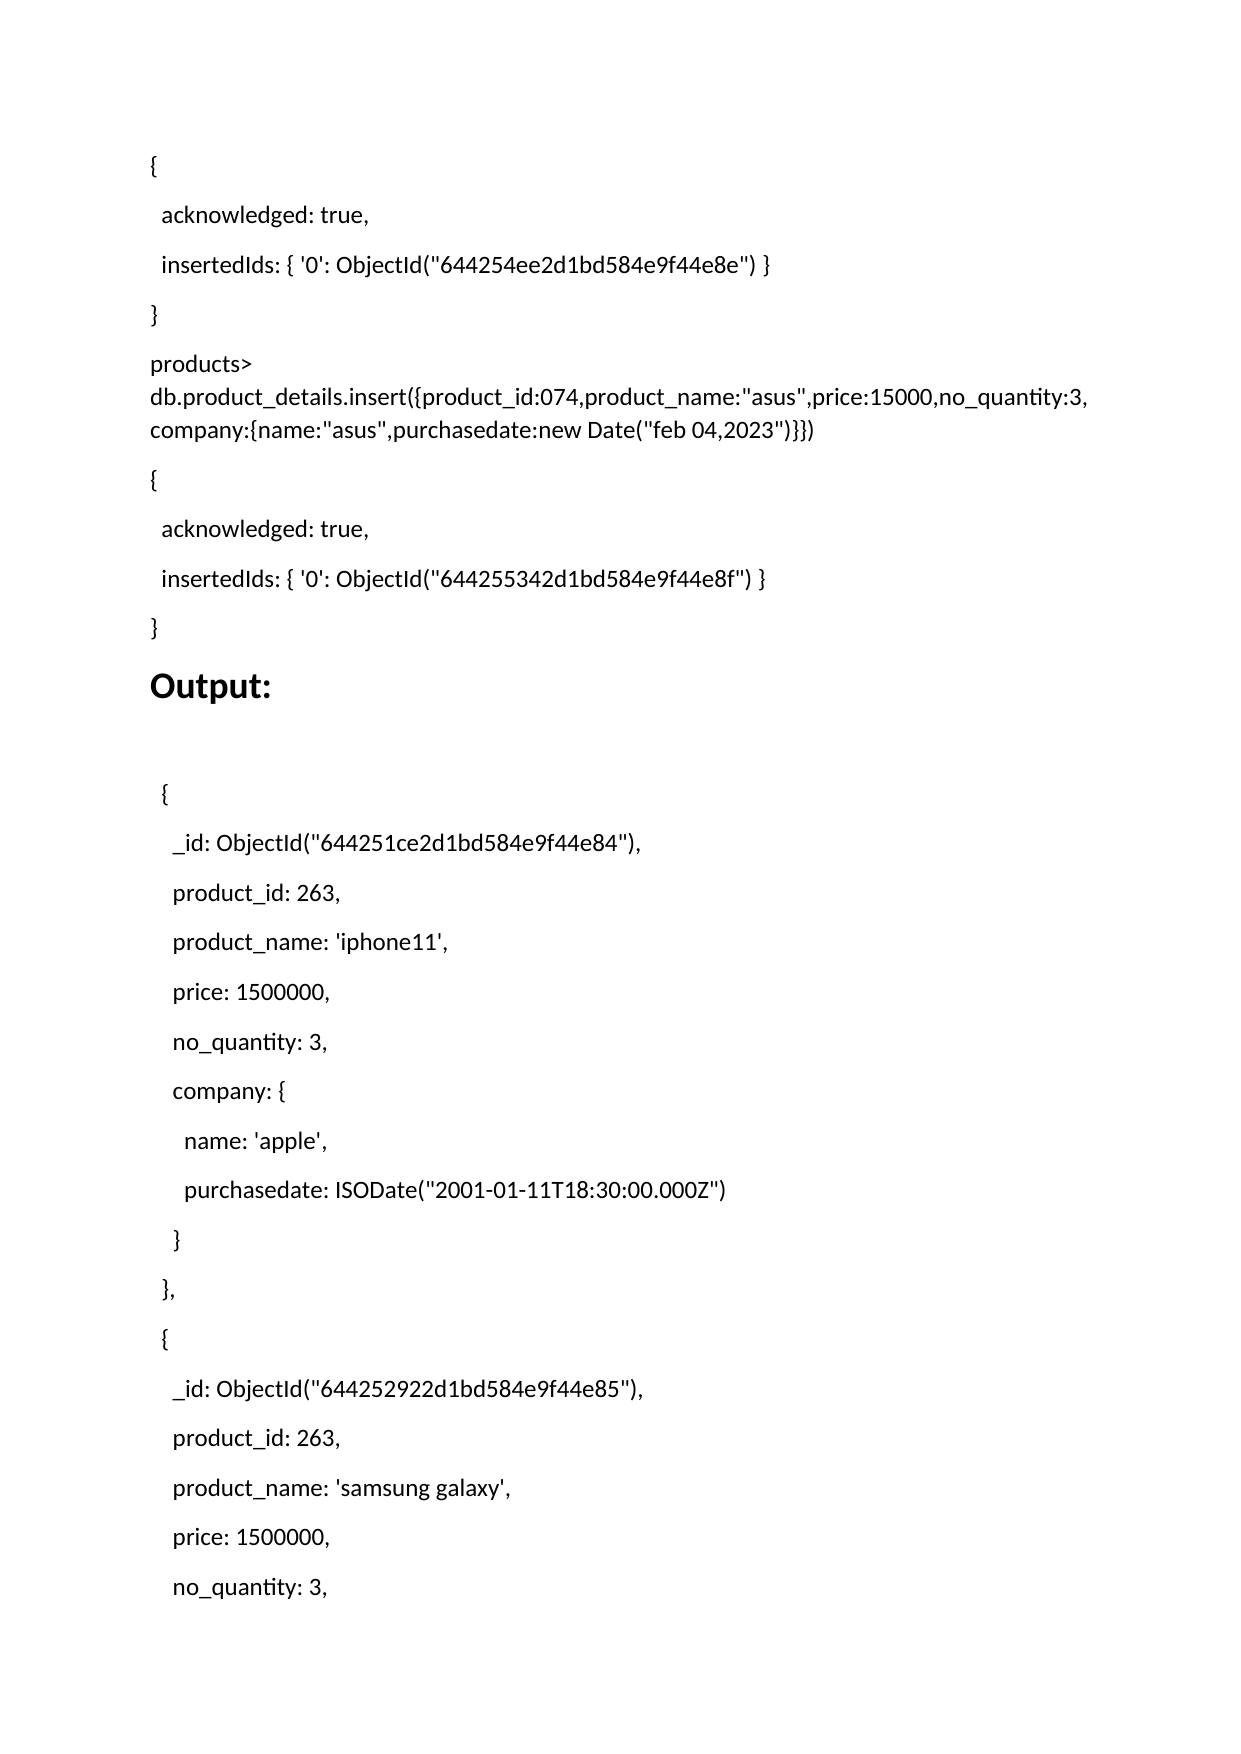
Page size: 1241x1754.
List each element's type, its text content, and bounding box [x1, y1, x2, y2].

text insertedIds: { '0': ObjectId("644254ee2d1bd584e9f44e8e") } [150, 249, 1090, 280]
text purchasedate: ISODate("2001-01-11T18:30:00.000Z") [150, 1174, 1090, 1205]
text product_id: 263, [150, 1422, 1090, 1453]
text product_name: 'samsung galaxy', [150, 1472, 1090, 1502]
text }, [150, 1274, 1090, 1304]
text insertedIds: { '0': ObjectId("644255342d1bd584e9f44e8f") } [150, 563, 1090, 593]
text } [150, 1224, 1090, 1254]
text } [150, 612, 1090, 643]
text { [150, 778, 1090, 808]
text product_name: 'iphone11', [150, 927, 1090, 957]
text _id: ObjectId("644252922d1bd584e9f44e85"), [150, 1373, 1090, 1403]
text price: 1500000, [150, 1522, 1090, 1552]
text acknowledged: true, [150, 513, 1090, 544]
text } [150, 299, 1090, 329]
text { [150, 464, 1090, 494]
text Output: [150, 662, 1090, 708]
text product_id: 263, [150, 877, 1090, 907]
text company: { [150, 1075, 1090, 1106]
text name: 'apple', [150, 1125, 1090, 1155]
text no_quantity: 3, [150, 1571, 1090, 1602]
text { [150, 150, 1090, 181]
text { [150, 1323, 1090, 1354]
text acknowledged: true, [150, 199, 1090, 230]
text _id: ObjectId("644251ce2d1bd584e9f44e84"), [150, 827, 1090, 858]
text products> db.product_details.insert({product_id:074,product_name:"asus",price:15000,no_quantity:3,company:{name:"asus",purchasedate:new Date("feb 04,2023")}}) [150, 348, 1090, 445]
text price: 1500000, [150, 976, 1090, 1007]
text no_quantity: 3, [150, 1026, 1090, 1056]
